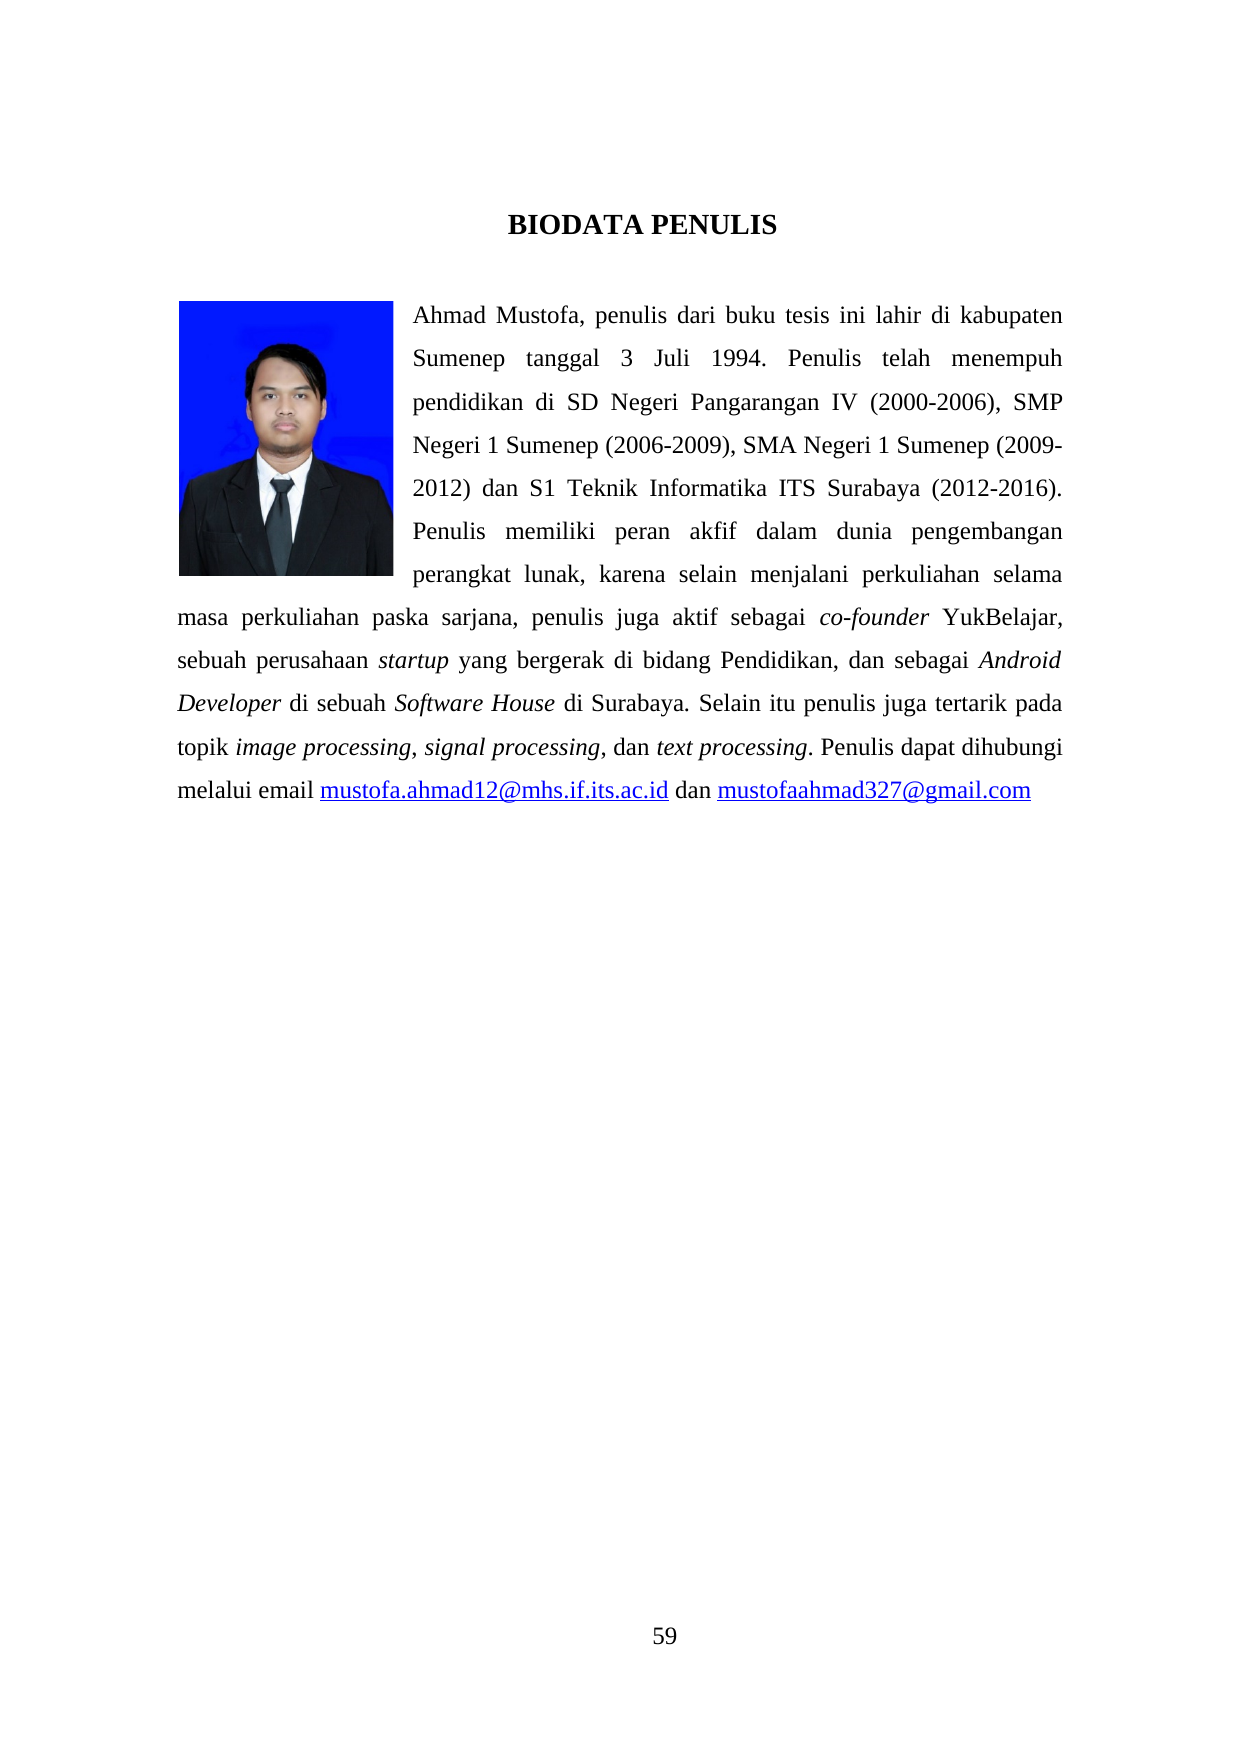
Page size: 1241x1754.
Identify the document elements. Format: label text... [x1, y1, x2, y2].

subtitle BIODATA PENULIS [177, 207, 1063, 241]
picture [179, 301, 395, 573]
text Ahmad Mustofa, penulis dari buku tesis ini lahir di kabupaten Sumenep tanggal 3 Juli 1994. Penulis telah menempuh pendidikan di SD Negeri Pangarangan IV (2000-2006), SMP Negeri 1 Sumenep (2006-2009), SMA Negeri 1 Sumenep (2009-2012) dan S1 Teknik Informatika ITS Surabaya (2012-2016). Penulis memiliki peran akfif dalam dunia pengembangan perangkat lunak, karena selain menjalani perkuliahan selama masa perkuliahan paska sarjana, penulis juga aktif sebagai co-founder YukBelajar, sebuah perusahaan startup yang bergerak di bidang Pendidikan, dan sebagai Android Developer di sebuah Software House di Surabaya. Selain itu penulis juga tertarik pada topik image processing, signal processing, dan text processing. Penulis dapat dihubungi melalui email mustofa.ahmad12@mhs.if.its.ac.id dan mustofaahmad327@gmail.com [177, 300, 1063, 803]
